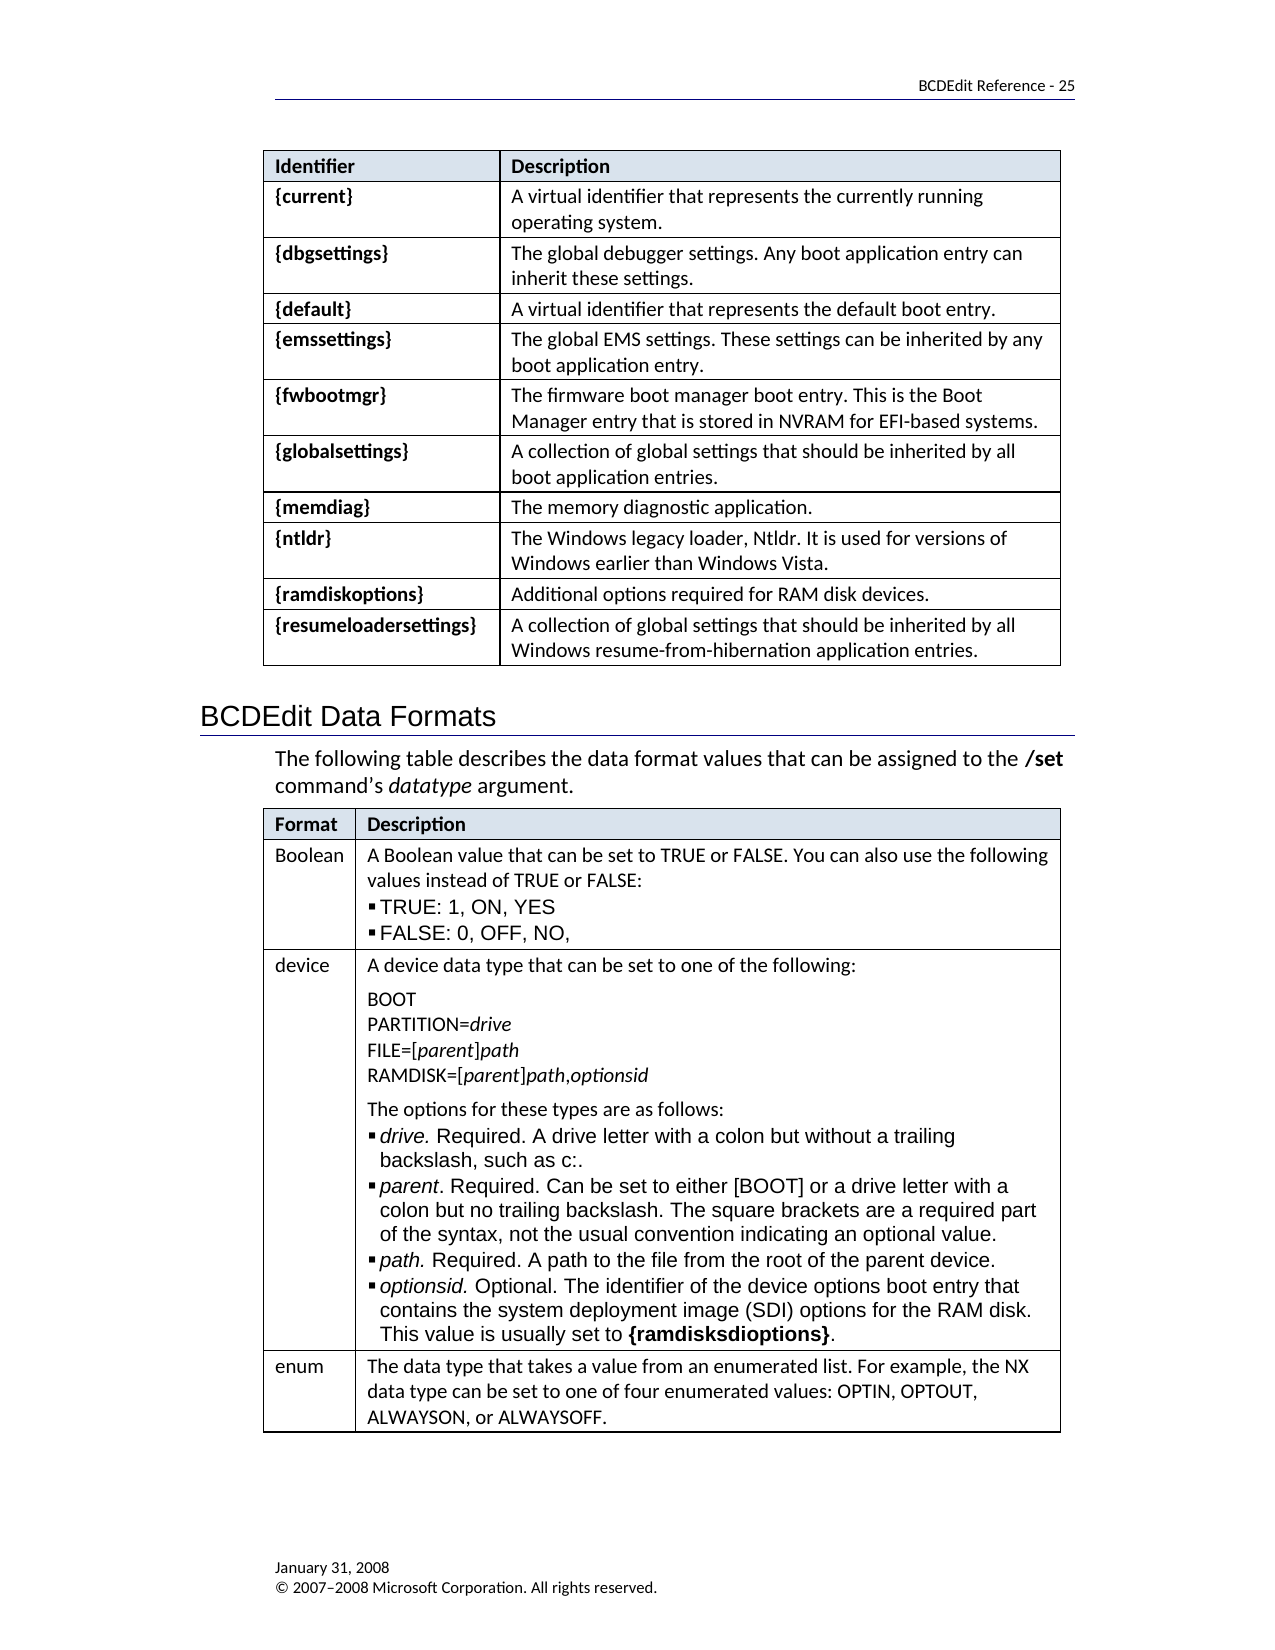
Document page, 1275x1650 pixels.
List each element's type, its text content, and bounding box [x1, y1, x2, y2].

table_cell The global debugger settings. Any boot application entry can inherit these settings. [501, 238, 1060, 293]
table_cell A Boolean value that can be set to TRUE or FALSE. You can also use the following values instead of TRUE or FALSE: TRUE: 1, ON, YES FALSE: 0, OFF, NO, [356, 840, 1060, 949]
table_cell {globalsettings} [264, 436, 499, 491]
table_cell A device data type that can be set to one of the following: BOOT PARTITION=drive FILE=[parent]path RAMDISK=[parent]path,optionsid The options for these types are as follows: drive. Required. A drive letter with a colon but without a trailing backslash, such as c:. parent. Required. Can be set to either [BOOT] or a drive letter with a colon but no trailing backslash. The square brackets are a required part of the syntax, not the usual convention indicating an optional value. path. Required. A path to the file from the root of the parent device. optionsid. Optional. The identifier of the device options boot entry that contains the system deployment image (SDI) options for the RAM disk. This value is usually set to {ramdisksdioptions}. [356, 950, 1060, 1350]
table_cell {default} [264, 294, 499, 323]
table_cell The firmware boot manager boot entry. This is the Boot Manager entry that is stored in NVRAM for EFI-based systems. [501, 380, 1060, 435]
table_cell A virtual identifier that represents the currently running operating system. [501, 182, 1060, 237]
table_cell The global EMS settings. These settings can be inherited by any boot application entry. [501, 324, 1060, 379]
table_cell {memdiag} [264, 493, 499, 522]
table_cell The memory diagnostic application. [501, 493, 1060, 522]
table_cell {ntldr} [264, 523, 499, 578]
table_header Format [264, 809, 355, 839]
table_header Description [356, 809, 1060, 839]
table_cell {fwbootmgr} [264, 380, 499, 435]
table_cell {dbgsettings} [264, 238, 499, 293]
table_cell A collection of global settings that should be inherited by all boot application entries. [501, 436, 1060, 491]
table_cell A collection of global settings that should be inherited by all Windows resume-from-hibernation application entries. [501, 610, 1060, 665]
table_cell enum [264, 1351, 355, 1431]
table_cell device [264, 950, 355, 1350]
text The following table describes the data format values that can be assigned to the /set command’s datatype argument. [275, 744, 1075, 800]
table_header Description [501, 151, 1060, 181]
table_cell Additional options required for RAM disk devices. [501, 579, 1060, 609]
table_cell The Windows legacy loader, Ntldr. It is used for versions of Windows earlier than Windows Vista. [501, 523, 1060, 578]
table_cell Boolean [264, 840, 355, 949]
table_header Identifier [264, 151, 499, 181]
subtitle BCDEdit Data Formats [200, 699, 1075, 735]
table_cell {resumeloadersettings} [264, 610, 499, 665]
table_cell A virtual identifier that represents the default boot entry. [501, 294, 1060, 323]
table_cell {current} [264, 182, 499, 237]
table_cell {ramdiskoptions} [264, 579, 499, 609]
table_cell The data type that takes a value from an enumerated list. For example, the NX data type can be set to one of four enumerated values: OPTIN, OPTOUT, ALWAYSON, or ALWAYSOFF. [356, 1351, 1060, 1431]
table_cell {emssettings} [264, 324, 499, 379]
